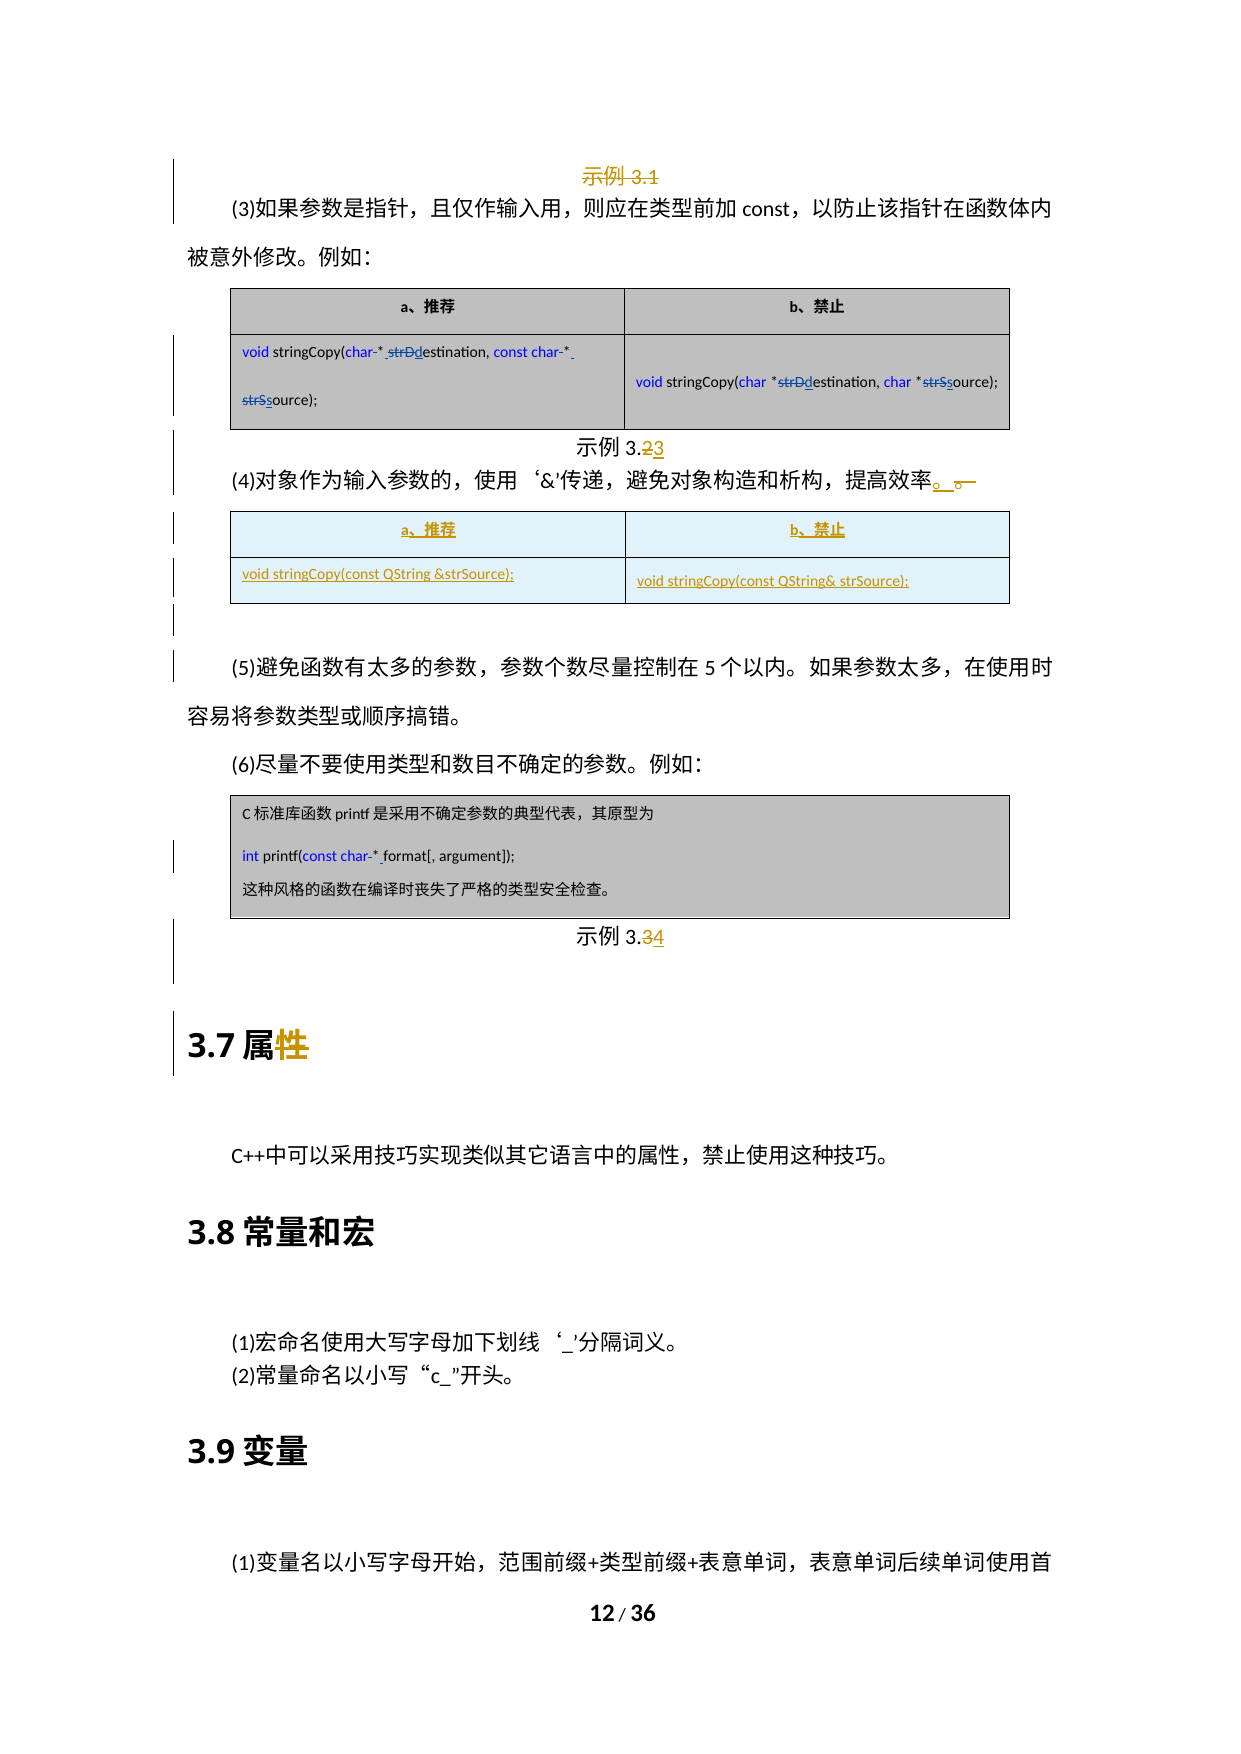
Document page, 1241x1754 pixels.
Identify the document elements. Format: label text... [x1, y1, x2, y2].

text 示例 3. [187, 918, 1053, 951]
subtitle 3.7属 [187, 1011, 1053, 1076]
text (3)如果参数是指针，且仅作输入用，则应在类型前加const，以防止该指针在函数体内被意外修改。例如： [187, 191, 1053, 272]
table_cell void stringCopy(char *estination, char *ource); [625, 335, 1009, 429]
text 示例 3. [187, 430, 1053, 462]
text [187, 1544, 1053, 1577]
table_header b、禁止 [625, 289, 1009, 334]
list (4)对象作为输入参数的，使用‘&’传递，避免对象构造和析构，提高效率 [231, 462, 1053, 495]
list (6)尽量不要使用类型和数目不确定的参数。例如： [231, 747, 1053, 779]
table_cell void stringCopy(char*estination, const char*ource); [231, 335, 624, 429]
text C++中可以采用技巧实现类似其它语言中的属性，禁止使用这种技巧。 [187, 1138, 1053, 1171]
text (5)避免函数有太多的参数，参数个数尽量控制在5个以内。如果参数太多，在使用时容易将参数类型或顺序搞错。 [187, 650, 1053, 731]
table_header C标准库函数printf是采用不确定参数的典型代表，其原型为 int printf(const char*format[, argument]); 这种风格的函数在编译时丧失了严格的类型安全检查。 [231, 796, 1009, 917]
list (1)宏命名使用大写字母加下划线‘_’分隔词义。 [231, 1325, 1053, 1357]
table_header a、推荐 [231, 289, 624, 334]
subtitle 3.9变量 [187, 1417, 1053, 1482]
subtitle 3.8常量和宏 [187, 1198, 1053, 1263]
list (2)常量命名以小写“c_”开头。 [231, 1357, 1053, 1390]
